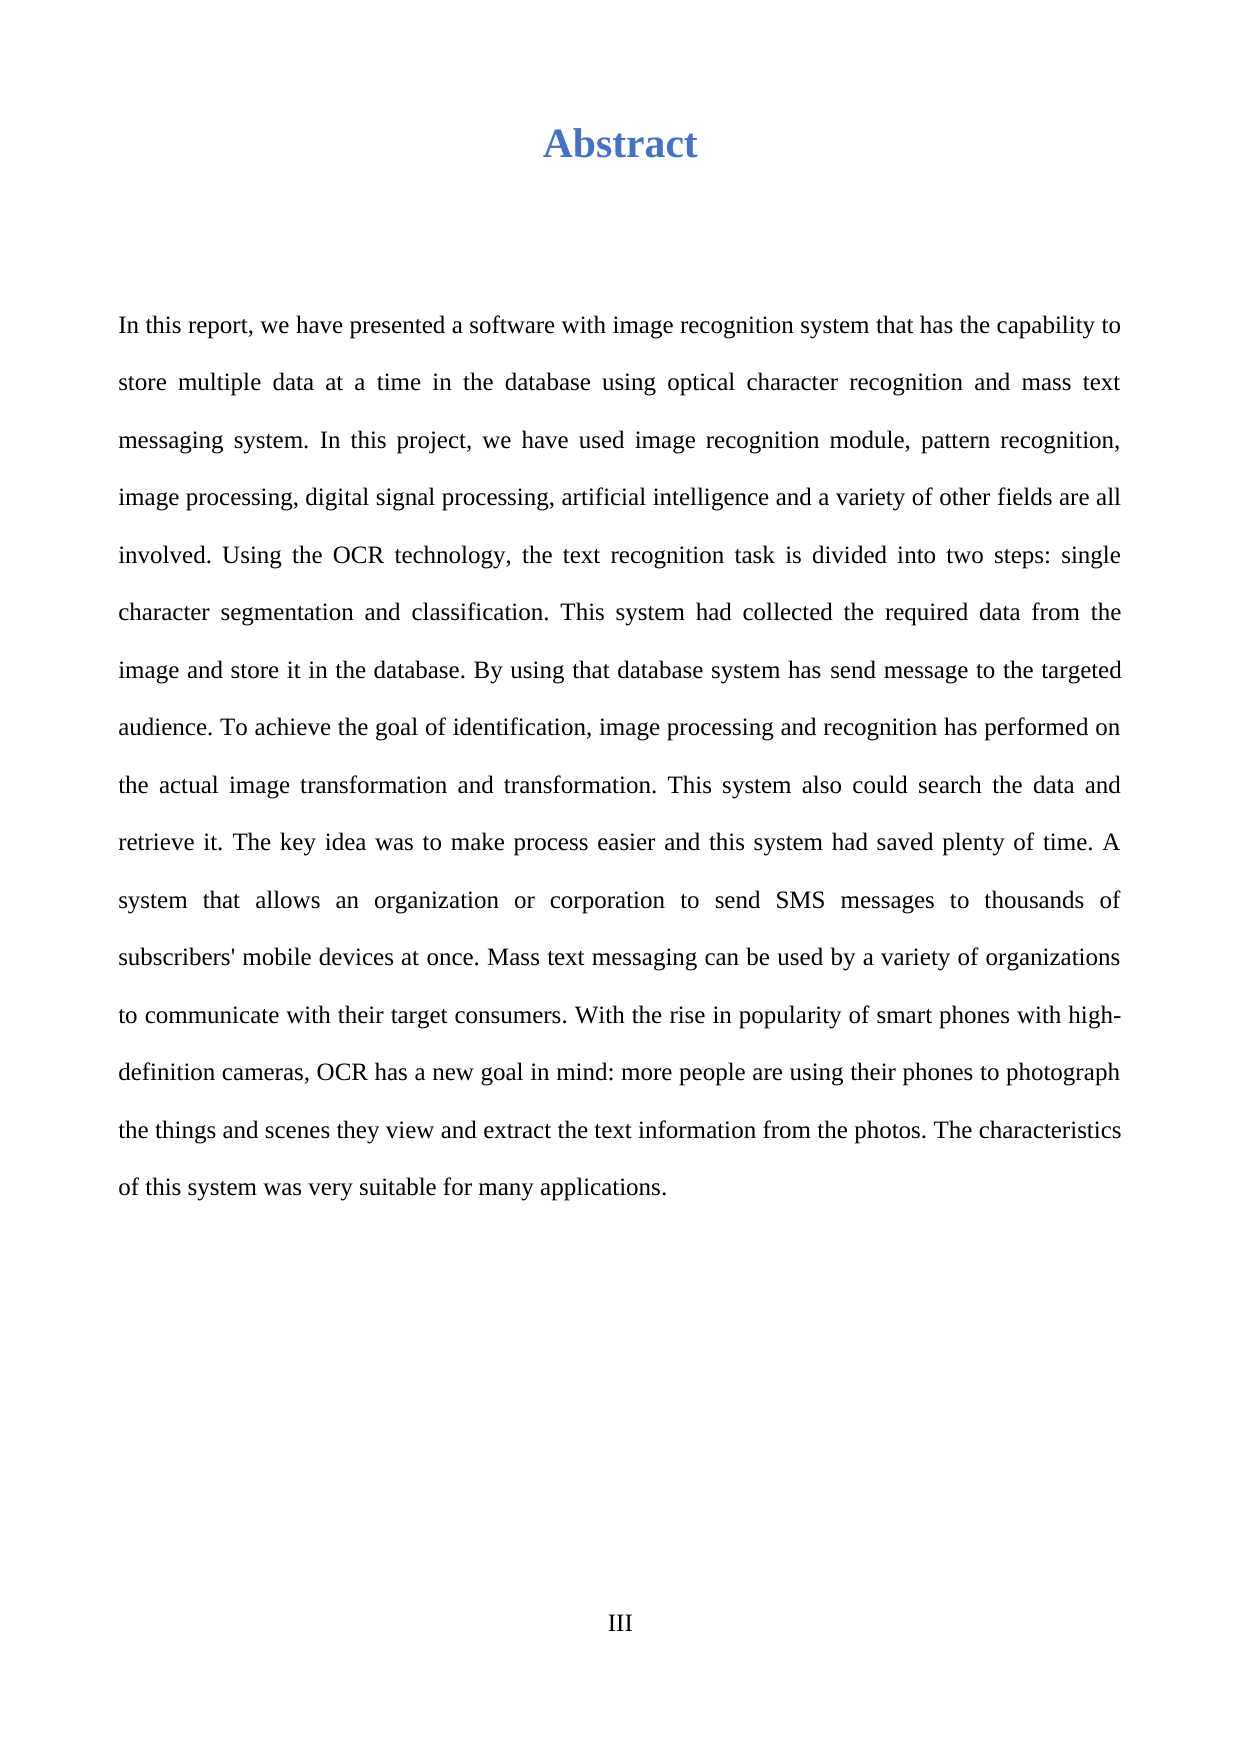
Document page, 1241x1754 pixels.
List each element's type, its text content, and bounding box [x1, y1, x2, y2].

text In this report, we have presented a software with image recognition system that has the capability to store multiple data at a time in the database using optical character recognition and mass text messaging system. In this project, we have used image recognition module, pattern recognition, image processing, digital signal processing, artificial intelligence and a variety of other fields are all involved. Using the OCR technology, the text recognition task is divided into two steps: single character segmentation and classification. This system had collected the required data from the image and store it in the database. By using that database system has send message to the targeted audience. To achieve the goal of identification, image processing and recognition has performed on the actual image transformation and transformation. This system also could search the data and retrieve it. The key idea was to make process easier and this system had saved plenty of time. A system that allows an organization or corporation to send SMS messages to thousands of subscribers' mobile devices at once. Mass text messaging can be used by a variety of organizations to communicate with their target consumers. With the rise in popularity of smart phones with high-definition cameras, OCR has a new goal in mind: more people are using their phones to photograph the things and scenes they view and extract the text information from the photos. The characteristics of this system was very suitable for many applications. [118, 310, 1122, 1201]
text Abstract [118, 118, 1122, 166]
